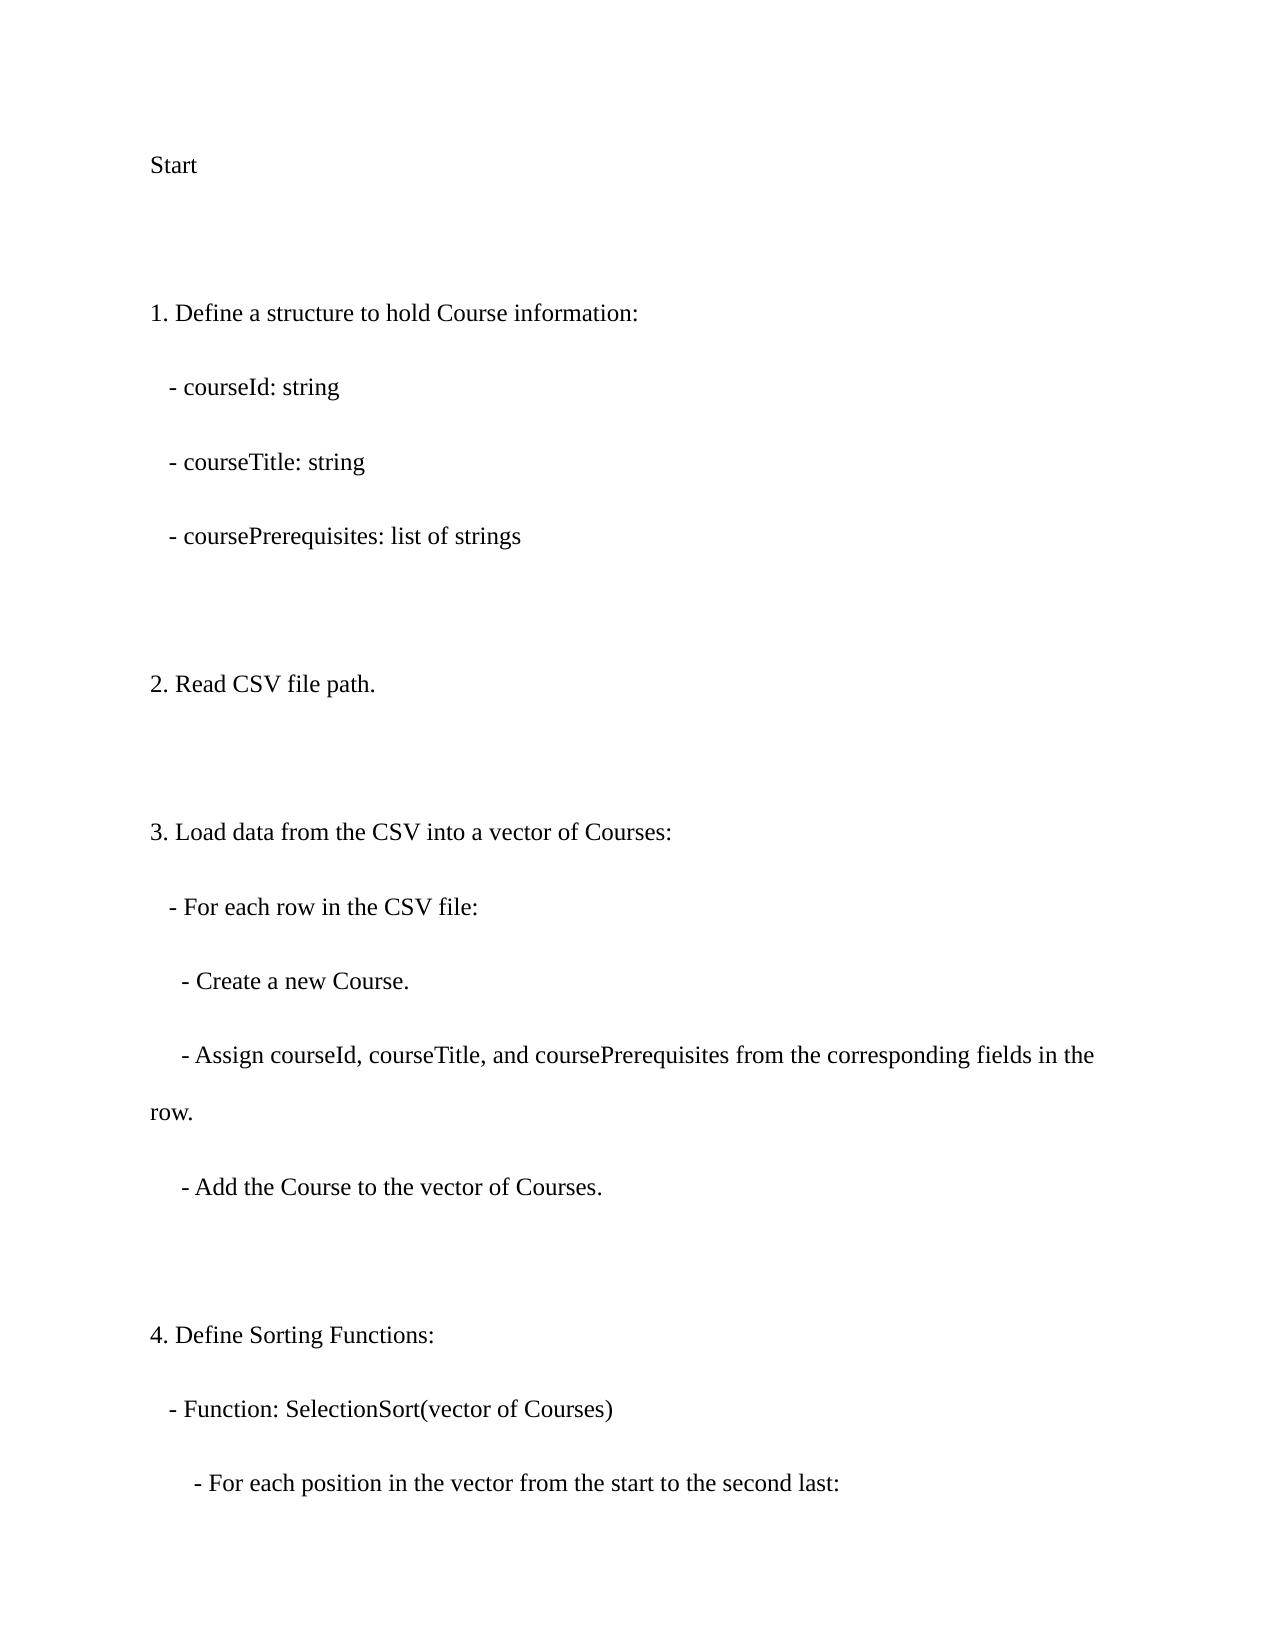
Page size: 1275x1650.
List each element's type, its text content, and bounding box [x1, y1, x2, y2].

text - Add the Course to the vector of Courses. [150, 1172, 1125, 1200]
text - Create a new Course. [150, 966, 1125, 994]
text - Function: SelectionSort(vector of Courses) [150, 1394, 1125, 1423]
text - For each position in the vector from the start to the second last: [150, 1468, 1125, 1497]
text 3. Load data from the CSV into a vector of Courses: [150, 817, 1125, 846]
text - courseId: string [150, 372, 1125, 401]
text 2. Read CSV file path. [150, 669, 1125, 698]
text - For each row in the CSV file: [150, 892, 1125, 920]
text - coursePrerequisites: list of strings [150, 521, 1125, 549]
text 1. Define a structure to hold Course information: [150, 298, 1125, 327]
text Start [150, 150, 1125, 179]
text 4. Define Sorting Functions: [150, 1320, 1125, 1349]
text - courseTitle: string [150, 447, 1125, 475]
text - Assign courseId, courseTitle, and coursePrerequisites from the corresponding fields in the row. [150, 1040, 1125, 1126]
